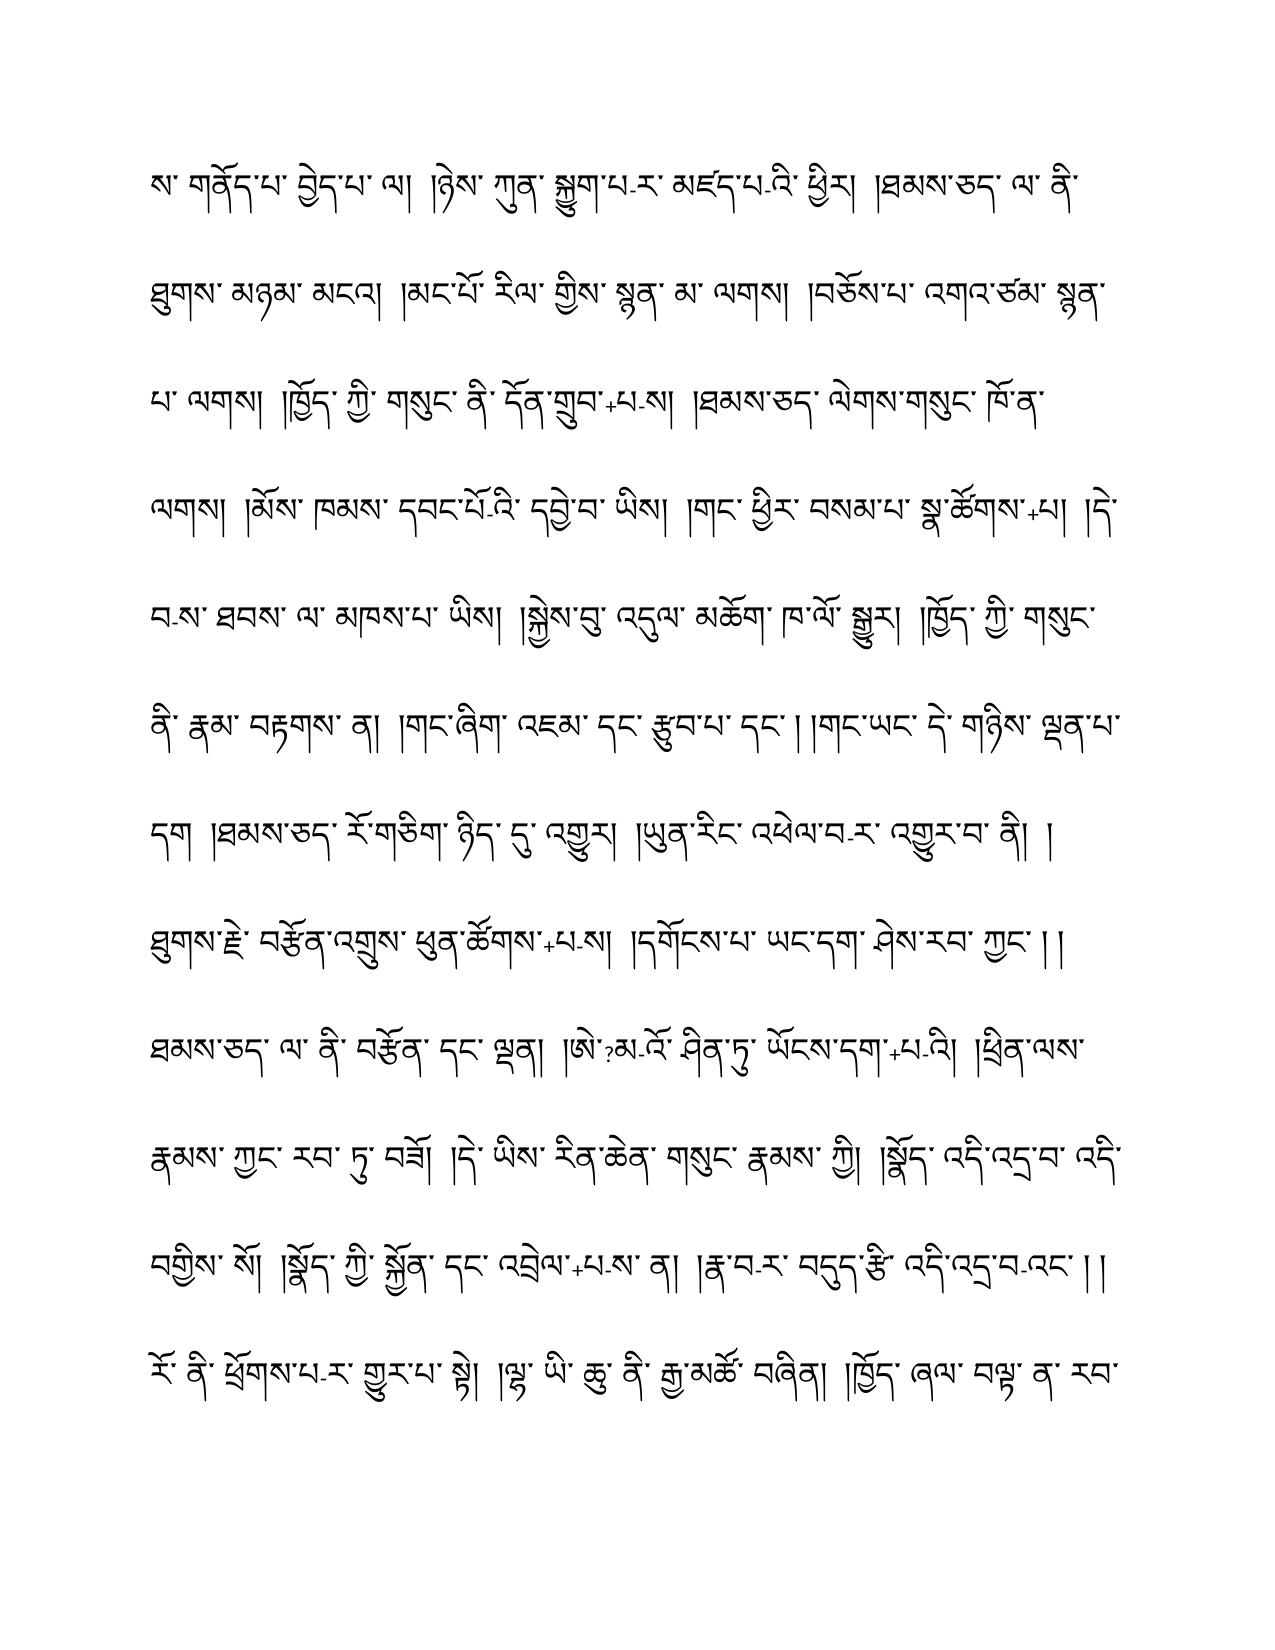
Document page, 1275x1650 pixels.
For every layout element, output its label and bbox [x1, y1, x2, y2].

text [150, 150, 1125, 1431]
